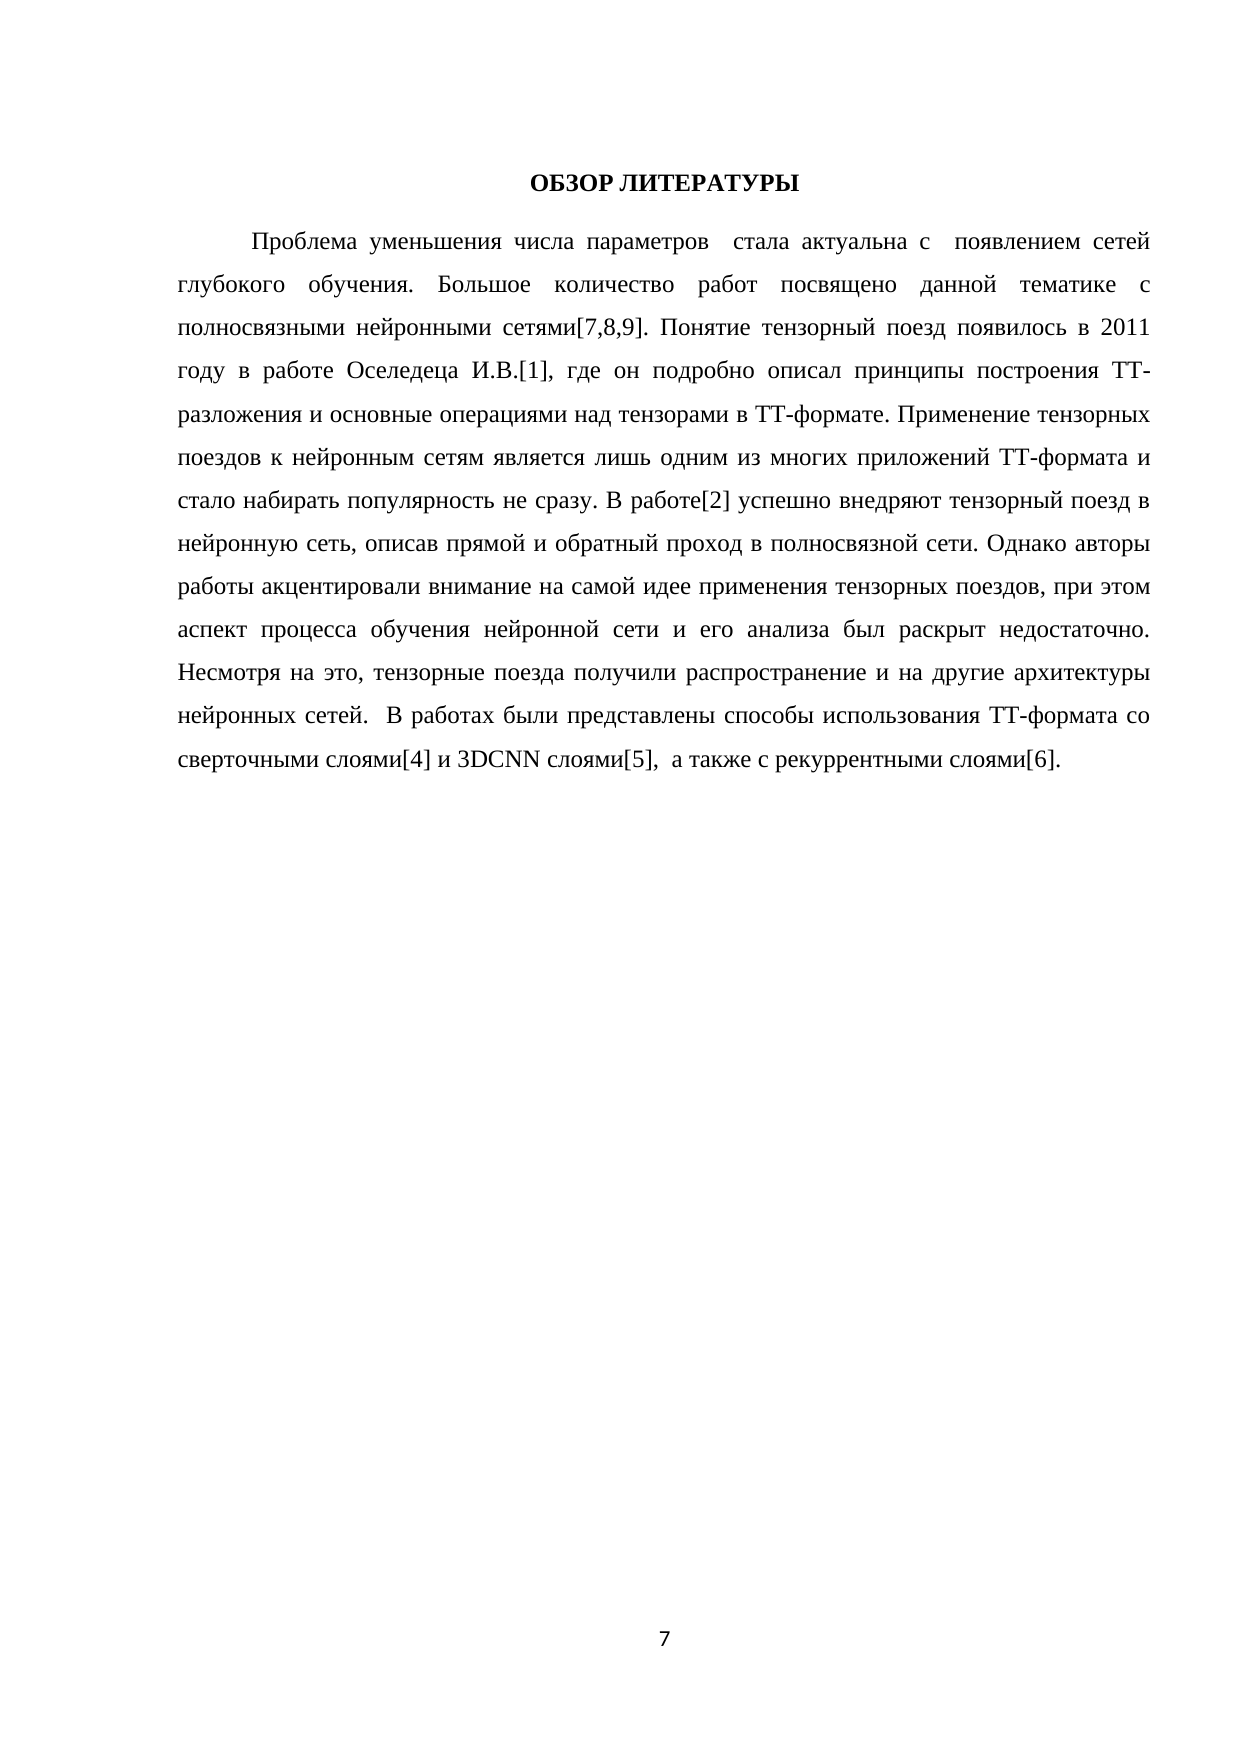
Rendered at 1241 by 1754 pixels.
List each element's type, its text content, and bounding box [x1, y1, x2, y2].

subtitle Обзор литературы [177, 168, 1152, 197]
